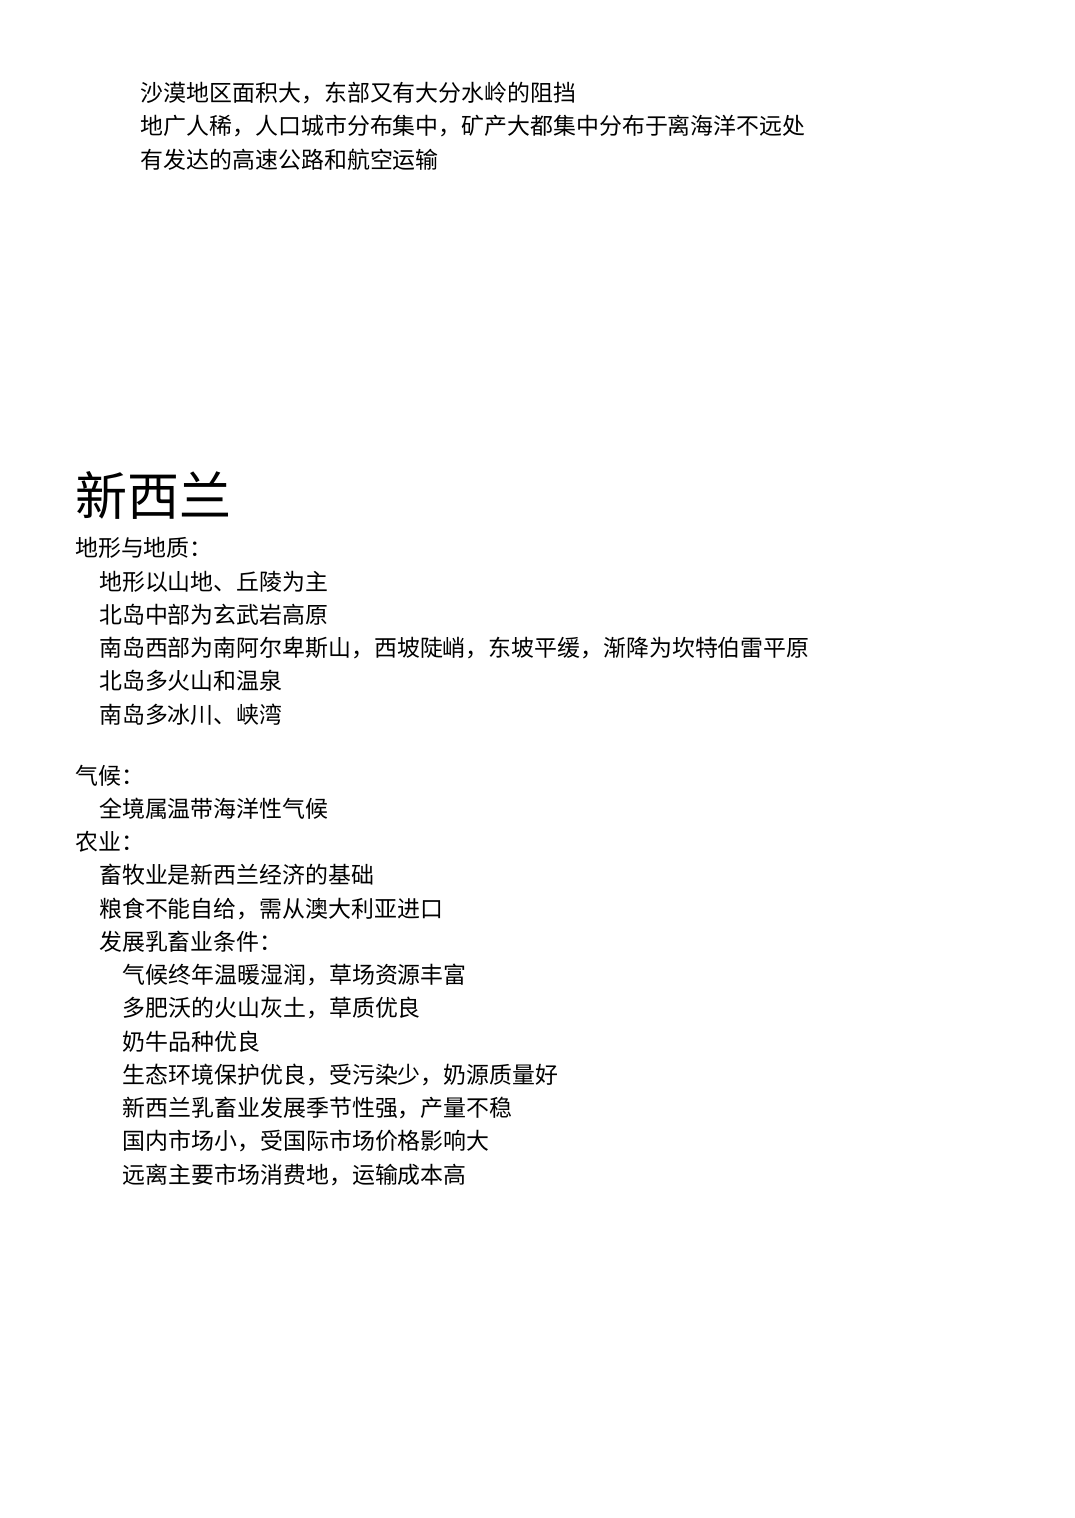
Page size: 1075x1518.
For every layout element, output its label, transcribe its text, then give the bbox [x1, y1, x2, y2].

text 发展乳畜业条件： [75, 924, 1000, 957]
text 北岛中部为玄武岩高原 [75, 597, 1000, 630]
text 生态环境保护优良，受污染少，奶源质量好 [75, 1057, 1000, 1090]
text 奶牛品种优良 [75, 1023, 1000, 1057]
text 远离主要市场消费地，运输成本高 [75, 1156, 1000, 1190]
text 南岛西部为南阿尔卑斯山，西坡陡峭，东坡平缓，渐降为坎特伯雷平原 [75, 630, 1000, 663]
text 气候终年温暖湿润，草场资源丰富 [75, 957, 1000, 990]
text 粮食不能自给，需从澳大利亚进口 [75, 891, 1000, 924]
text 沙漠地区面积大，东部又有大分水岭的阻挡 [75, 75, 1000, 108]
text 地形以山地、丘陵为主 [75, 563, 1000, 597]
text 农业： [75, 824, 1000, 857]
text 新西兰 [75, 455, 1000, 530]
text 有发达的高速公路和航空运输 [75, 141, 1000, 175]
text 新西兰乳畜业发展季节性强，产量不稳 [75, 1090, 1000, 1123]
text 气候： [75, 758, 1000, 791]
text 多肥沃的火山灰土，草质优良 [75, 990, 1000, 1023]
text 南岛多冰川、峡湾 [75, 696, 1000, 730]
text 国内市场小，受国际市场价格影响大 [75, 1123, 1000, 1156]
text 畜牧业是新西兰经济的基础 [75, 857, 1000, 891]
text 地广人稀，人口城市分布集中，矿产大都集中分布于离海洋不远处 [75, 108, 1000, 141]
text 北岛多火山和温泉 [75, 663, 1000, 696]
text 全境属温带海洋性气候 [75, 791, 1000, 824]
text 地形与地质： [75, 530, 1000, 563]
